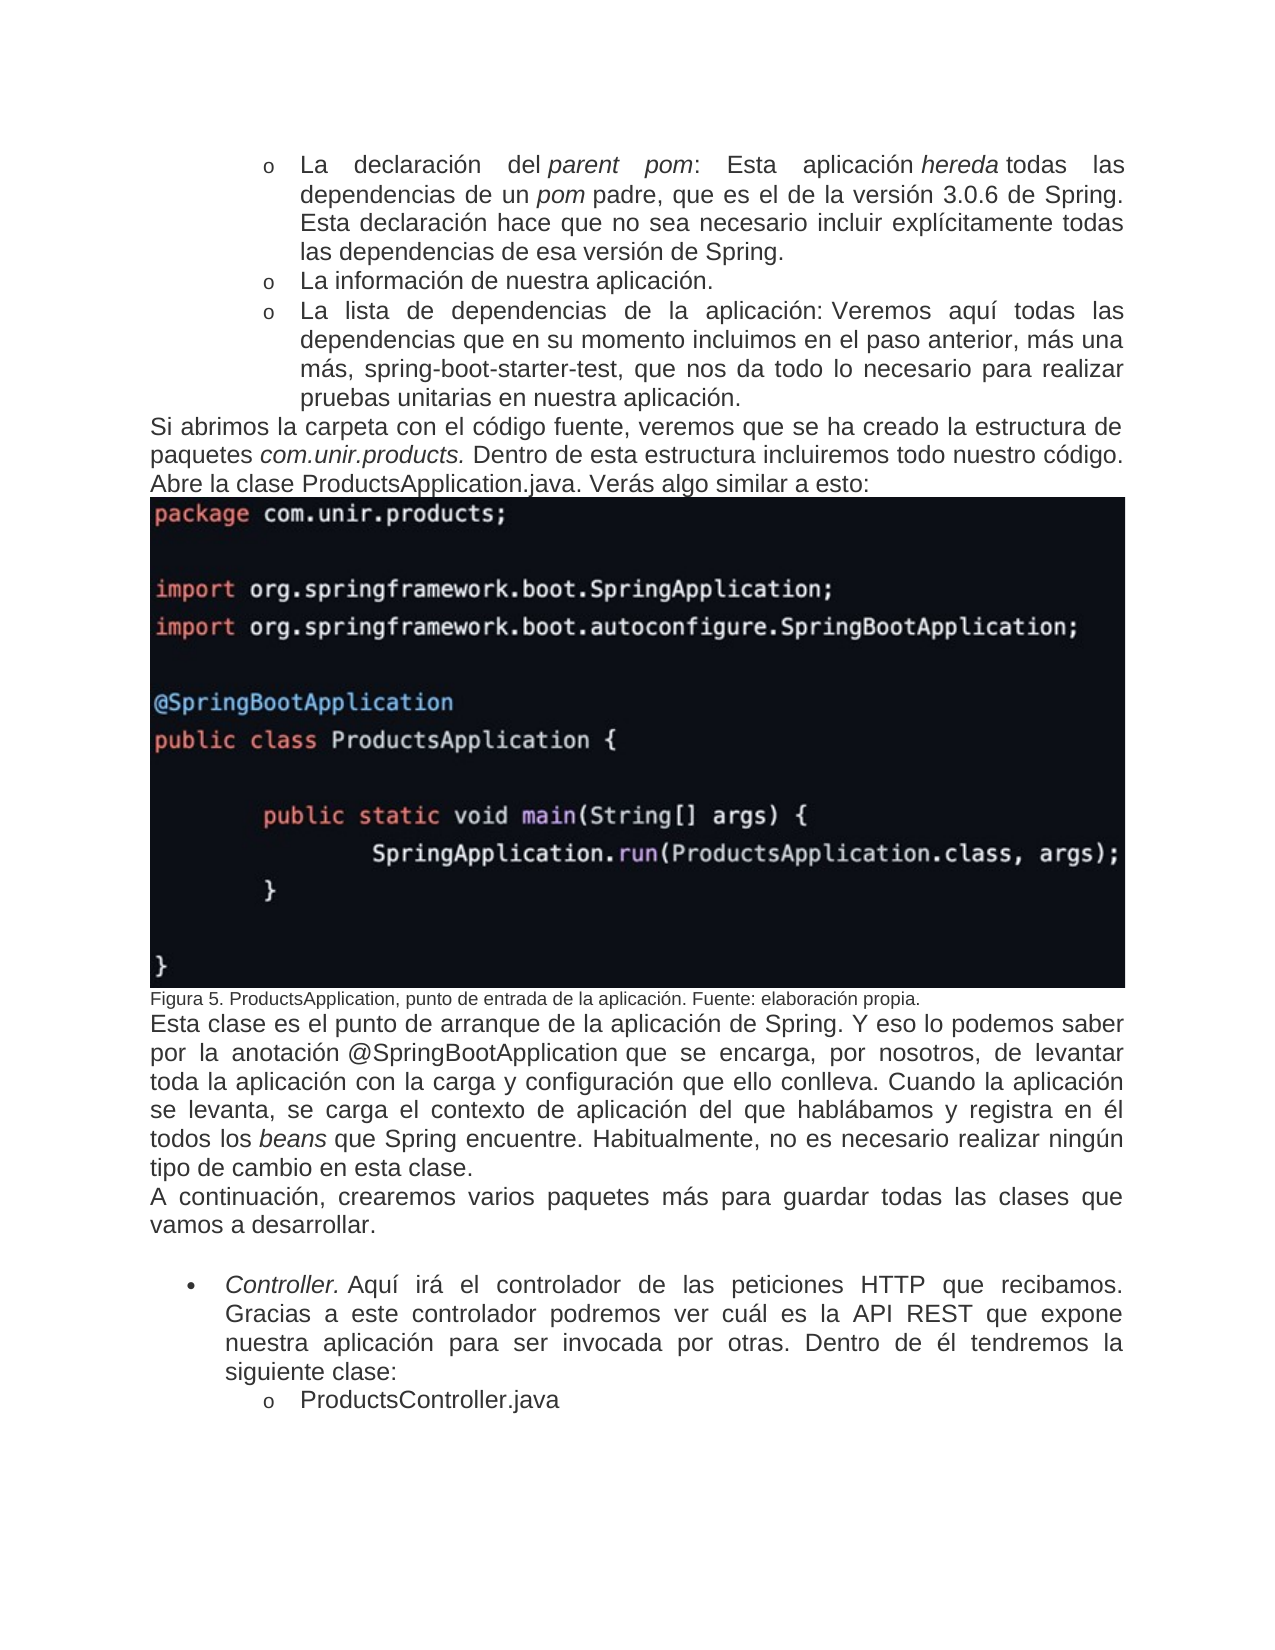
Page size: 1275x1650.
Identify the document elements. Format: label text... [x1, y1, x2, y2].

list La lista de dependencias de la aplicación: Veremos aquí todas las dependencias que en su momento incluimos en el paso anterior, más una más, spring-boot-starter-test, que nos da todo lo necesario para realizar pruebas unitarias en nuestra aplicación. [262, 296, 1125, 412]
list La declaración del parent pom: Esta aplicación hereda todas las dependencias de un pom padre, que es el de la versión 3.0.6 de Spring. Esta declaración hace que no sea necesario incluir explícitamente todas las dependencias de esa versión de Spring. [262, 150, 1125, 266]
list La información de nuestra aplicación. [262, 266, 1125, 296]
text Esta clase es el punto de arranque de la aplicación de Spring. Y eso lo podemos saber por la anotación @SpringBootApplication que se encarga, por nosotros, de levantar toda la aplicación con la carga y configuración que ello conlleva. Cuando la aplicación se levanta, se carga el contexto de aplicación del que hablábamos y registra en él todos los beans que Spring encuentre. Habitualmente, no es necesario realizar ningún tipo de cambio en esta clase. [150, 1009, 1125, 1182]
picture [150, 497, 1125, 988]
text Si abrimos la carpeta con el código fuente, veremos que se ha creado la estructura de paquetes com.unir.products. Dentro de esta estructura incluiremos todo nuestro código. Abre la clase ProductsApplication.java. Verás algo similar a esto: [150, 412, 1125, 497]
text A continuación, crearemos varios paquetes más para guardar todas las clases que vamos a desarrollar. [150, 1182, 1125, 1239]
text Figura 5. ProductsApplication, punto de entrada de la aplicación. Fuente: elaboración propia. [150, 988, 1125, 1009]
list Controller. Aquí irá el controlador de las peticiones HTTP que recibamos. Gracias a este controlador podremos ver cuál es la API REST que expone nuestra aplicación para ser invocada por otras. Dentro de él tendremos la siguiente clase: [187, 1270, 1125, 1385]
list ProductsController.java [262, 1385, 1125, 1415]
